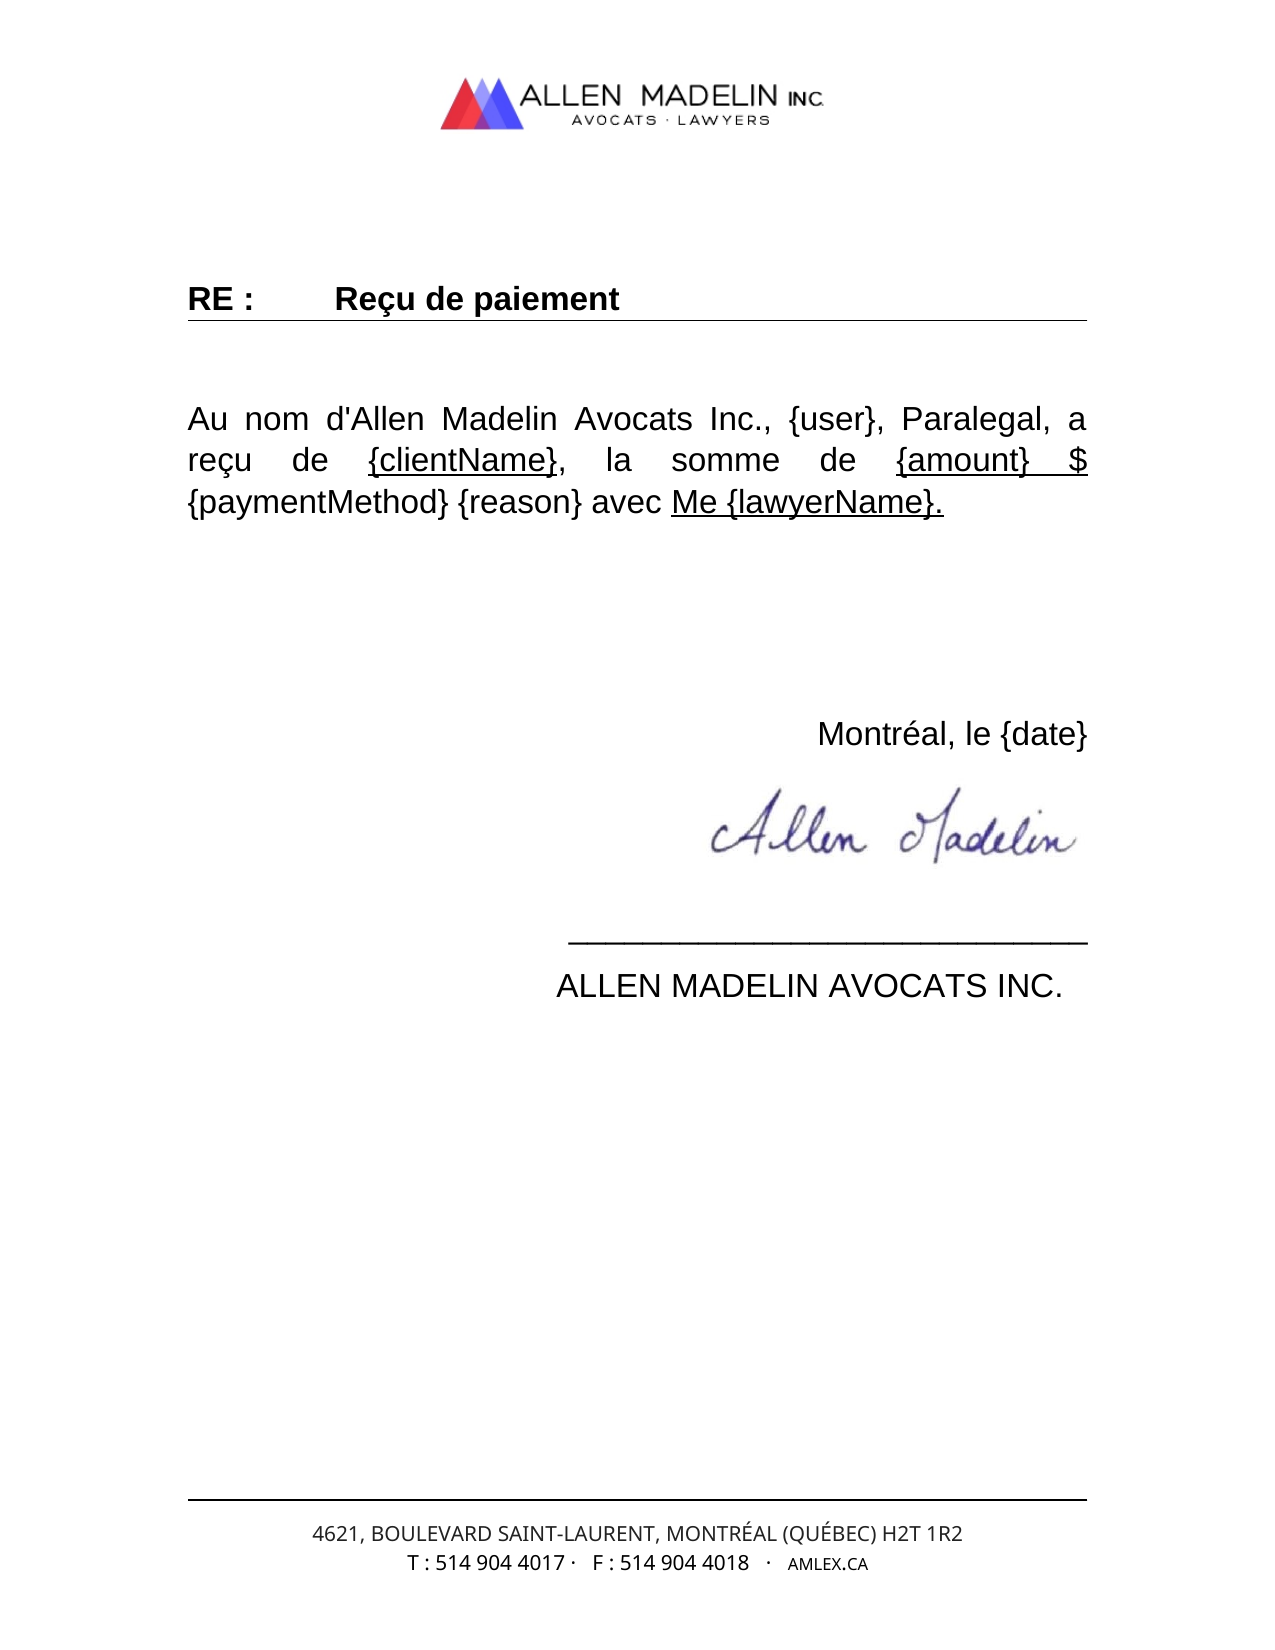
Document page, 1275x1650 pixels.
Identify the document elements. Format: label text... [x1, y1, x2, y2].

text Au nom d'Allen Madelin Avocats Inc., {user}, Paralegal, a reçu de {clientName}, la somme de {amount} $ {paymentMethod} {reason} avec Me {lawyerName}. [187, 399, 1087, 520]
text ALLEN MADELIN AVOCATS INC. [482, 966, 1087, 1004]
text RE : Reçu de paiement [187, 279, 1087, 321]
picture [440, 73, 835, 134]
picture [687, 772, 1088, 889]
text ____________________________ [187, 907, 1087, 946]
text Montréal, le {date} [556, 714, 1087, 753]
